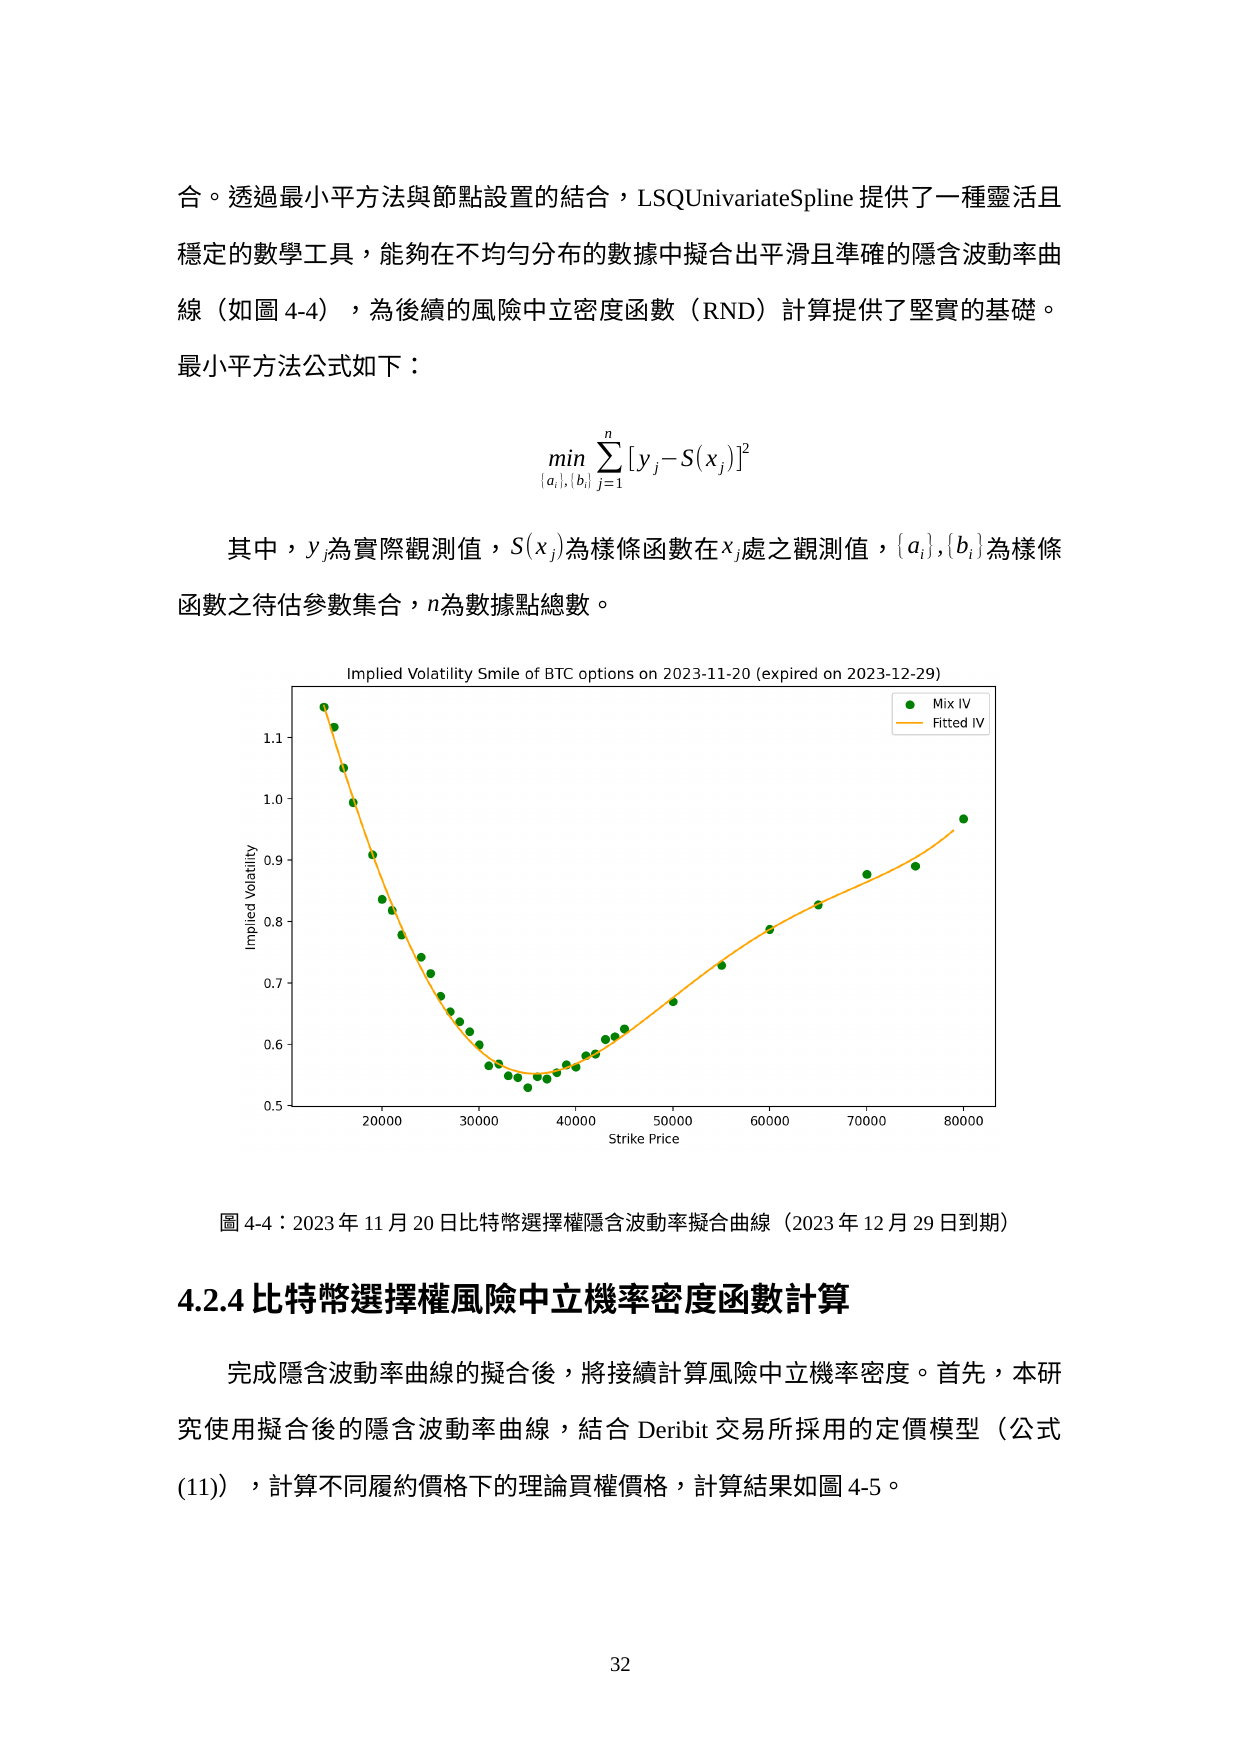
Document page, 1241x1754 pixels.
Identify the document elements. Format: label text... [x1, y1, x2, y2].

text 其中，為實際觀測值，為樣條函數在處之觀測值，為樣條函數之待估參數集合，為數據點總數。 [177, 528, 1063, 622]
picture [236, 659, 1004, 1155]
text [177, 177, 1063, 383]
subtitle 4.2.4比特幣選擇權風險中立機率密度函數計算 [177, 1259, 1063, 1334]
text 完成隱含波動率曲線的擬合後，將接續計算風險中立機率密度。首先，本研究使用擬合後的隱含波動率曲線，結合Deribit交易所採用的定價模型（公式(11)），計算不同履約價格下的理論買權價格，計算結果如圖4-5。 [177, 1353, 1063, 1503]
text 圖4-4：2023年11月20日比特幣選擇權隱含波動率擬合曲線（2023年12月29日到期） [177, 1203, 1063, 1240]
